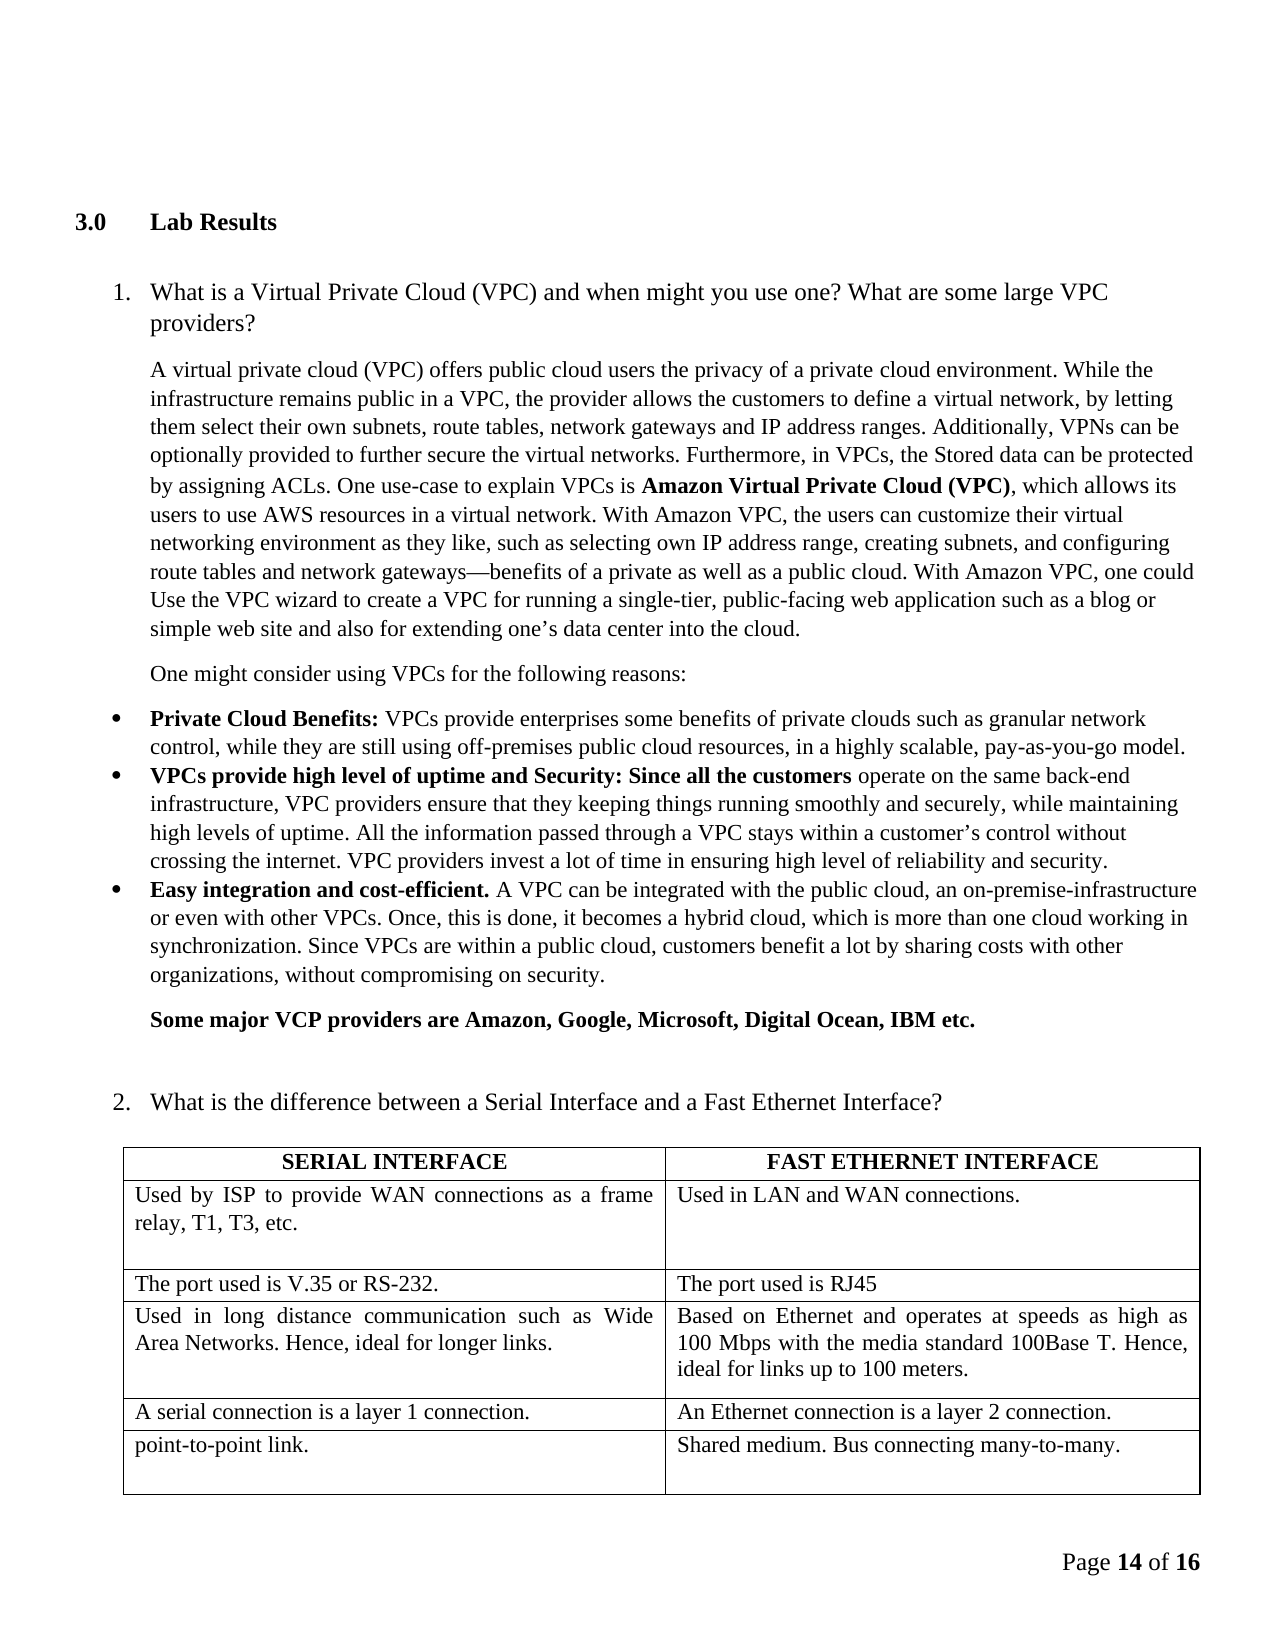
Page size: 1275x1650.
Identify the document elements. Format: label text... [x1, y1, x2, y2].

list What is the difference between a Serial Interface and a Fast Ethernet Interface? [112, 1087, 1200, 1116]
subtitle 3.0 Lab Results [75, 207, 1200, 236]
table_cell An Ethernet connection is a layer 2 connection. [666, 1399, 1199, 1430]
list VPCs provide high level of uptime and Security: Since all the customers operate on the same back-end infrastructure, VPC providers ensure that they keeping things running smoothly and securely, while maintaining high levels of uptime. All the information passed through a VPC stays within a customer’s control without crossing the internet. VPC providers invest a lot of time in ensuring high level of reliability and security. [112, 762, 1200, 873]
text One might consider using VPCs for the following reasons: [150, 660, 1200, 686]
list What is a Virtual Private Cloud (VPC) and when might you use one? What are some large VPC providers? [112, 277, 1200, 337]
text A virtual private cloud (VPC) offers public cloud users the privacy of a private cloud environment. While the infrastructure remains public in a VPC, the provider allows the customers to define a virtual network, by letting them select their own subnets, route tables, network gateways and IP address ranges. Additionally, VPNs can be optionally provided to further secure the virtual networks. Furthermore, in VPCs, the Stored data can be protected by assigning ACLs. One use-case to explain VPCs is Amazon Virtual Private Cloud (VPC), which allows its users to use AWS resources in a virtual network. With Amazon VPC, the users can customize their virtual networking environment as they like, such as selecting own IP address range, creating subnets, and configuring route tables and network gateways—benefits of a private as well as a public cloud. With Amazon VPC, one could Use the VPC wizard to create a VPC for running a single-tier, public-facing web application such as a blog or simple web site and also for extending one’s data center into the cloud. [150, 356, 1200, 641]
table_cell Used in LAN and WAN connections. [666, 1181, 1199, 1269]
table_cell point-to-point link. [124, 1431, 665, 1493]
table_cell Used by ISP to provide WAN connections as a frame relay, T1, T3, etc. [124, 1181, 665, 1269]
table_header FAST ETHERNET INTERFACE [666, 1148, 1199, 1180]
text Some major VCP providers are Amazon, Google, Microsoft, Digital Ocean, IBM etc. [150, 1006, 1200, 1032]
table_cell Based on Ethernet and operates at speeds as high as 100 Mbps with the media standard 100Base T. Hence, ideal for links up to 100 meters. [666, 1302, 1199, 1397]
table_cell Shared medium. Bus connecting many-to-many. [666, 1431, 1199, 1493]
table_header SERIAL INTERFACE [124, 1148, 665, 1180]
table_cell A serial connection is a layer 1 connection. [124, 1399, 665, 1430]
table_cell Used in long distance communication such as Wide Area Networks. Hence, ideal for longer links. [124, 1302, 665, 1397]
table_cell The port used is RJ45 [666, 1270, 1199, 1301]
list Private Cloud Benefits: VPCs provide enterprises some benefits of private clouds such as granular network control, while they are still using off-premises public cloud resources, in a highly scalable, pay-as-you-go model. [112, 705, 1200, 760]
list Easy integration and cost-efficient. A VPC can be integrated with the public cloud, an on-premise-infrastructure or even with other VPCs. Once, this is done, it becomes a hybrid cloud, which is more than one cloud working in synchronization. Since VPCs are within a public cloud, customers benefit a lot by sharing costs with other organizations, without compromising on security. [112, 876, 1200, 987]
table_cell The port used is V.35 or RS-232. [124, 1270, 665, 1301]
